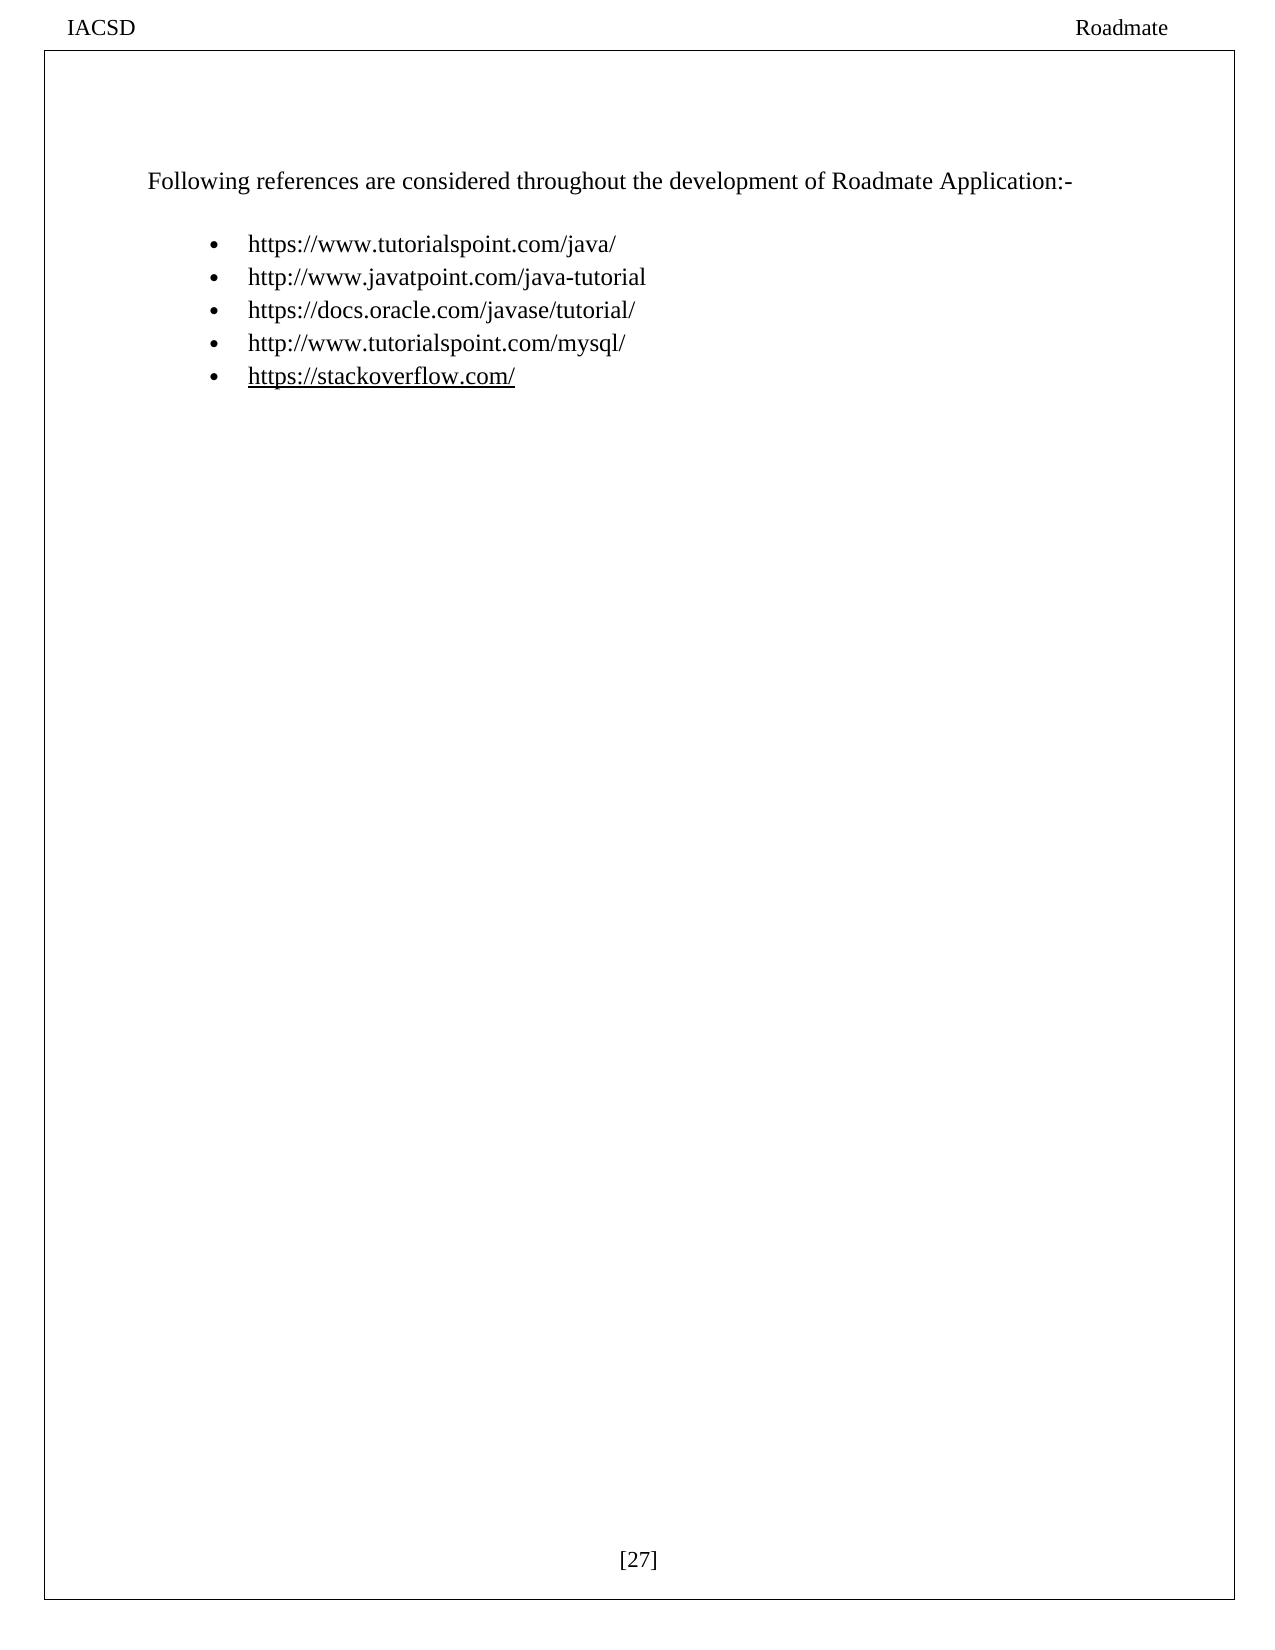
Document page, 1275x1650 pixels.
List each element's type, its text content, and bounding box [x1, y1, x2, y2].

list http://www.javatpoint.com/java-tutorial [210, 262, 1234, 291]
list https://docs.oracle.com/javase/tutorial/ [210, 295, 1234, 324]
list https://stackoverflow.com/ [210, 361, 1234, 390]
list http://www.tutorialspoint.com/mysql/ [210, 328, 1234, 357]
list https://www.tutorialspoint.com/java/ [210, 229, 1234, 258]
list Following references are considered throughout the development of Roadmate Application:- [147, 166, 1077, 195]
